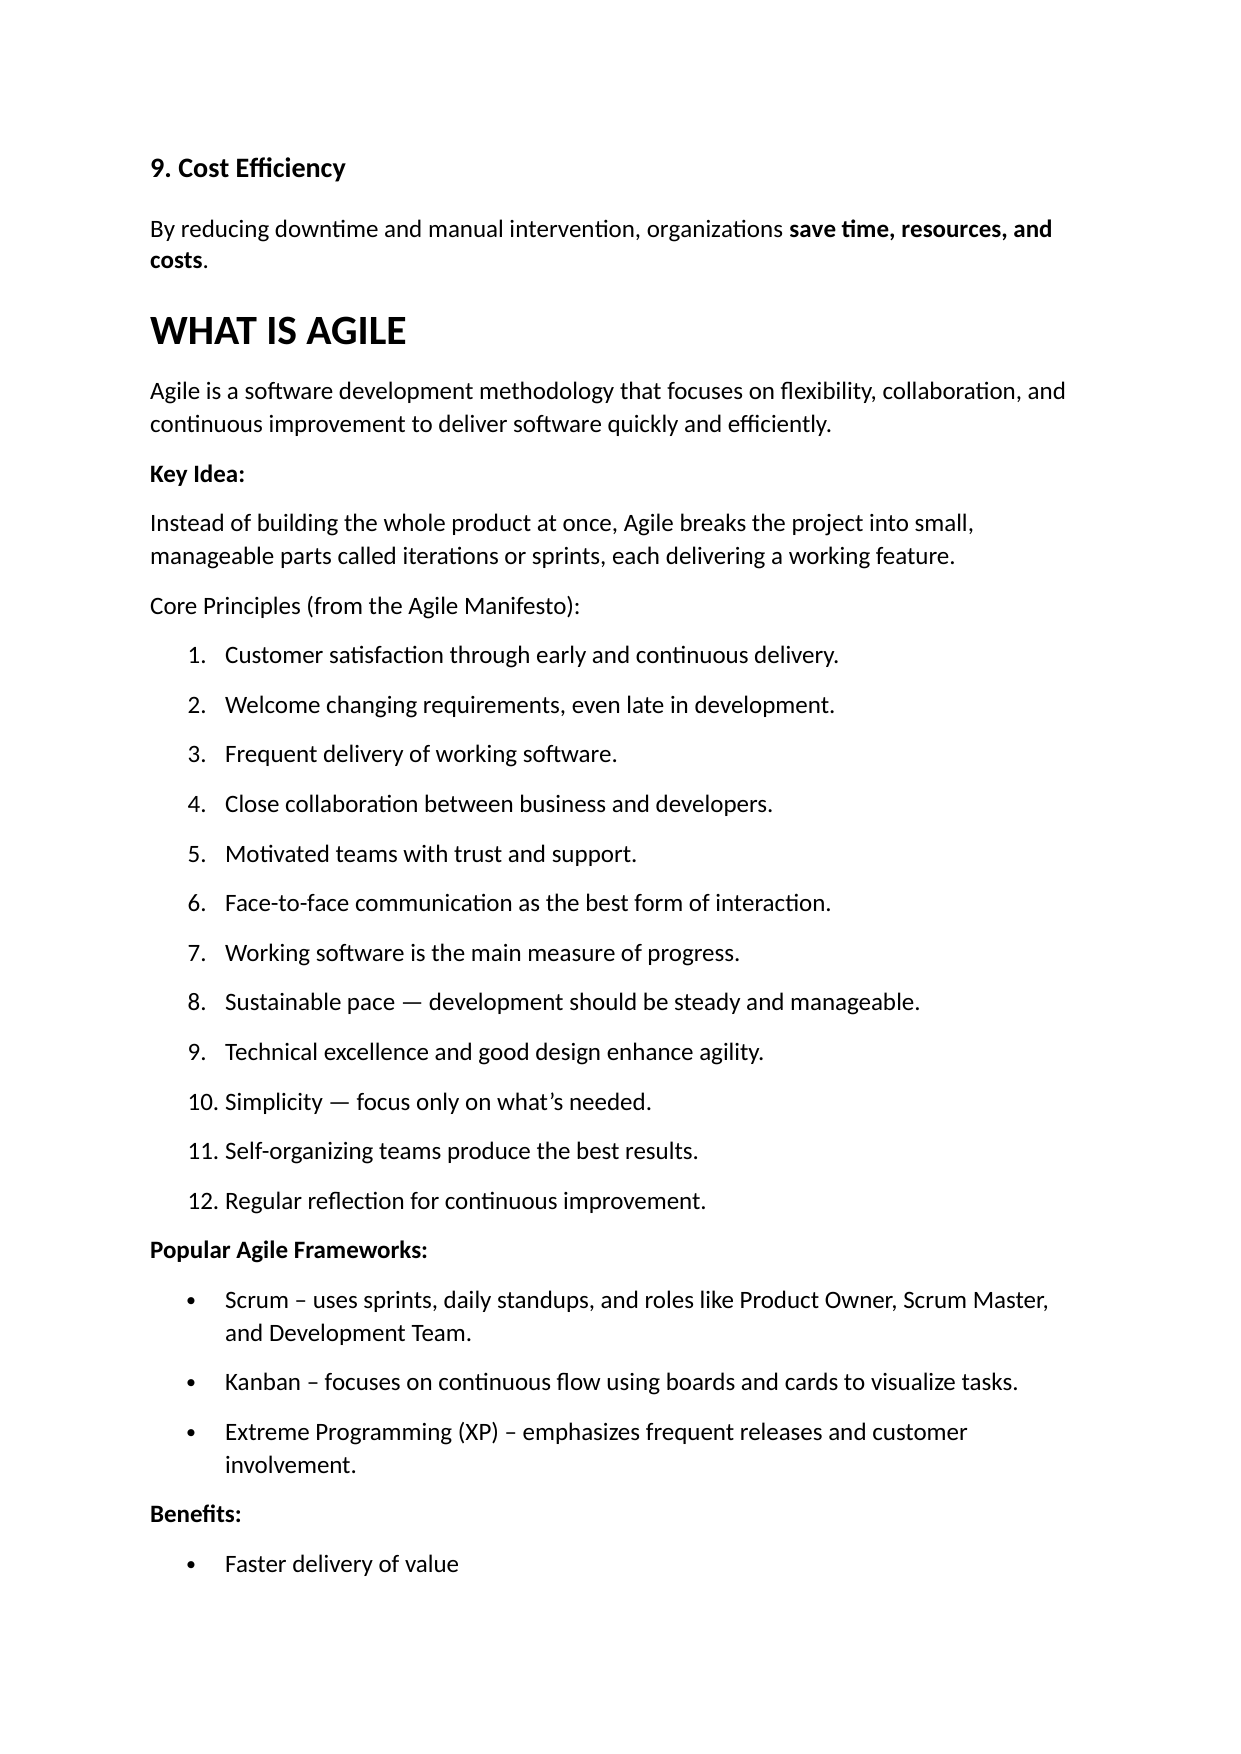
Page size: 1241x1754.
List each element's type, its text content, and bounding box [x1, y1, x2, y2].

list Faster delivery of value [187, 1548, 1090, 1579]
text Key Idea: [150, 458, 1090, 488]
list Face-to-face communication as the best form of interaction. [187, 887, 1090, 918]
list Welcome changing requirements, even late in development. [187, 689, 1090, 719]
text Popular Agile Frameworks: [150, 1234, 1090, 1265]
list Regular reflection for continuous improvement. [187, 1185, 1090, 1215]
list Simplicity — focus only on what’s needed. [187, 1086, 1090, 1116]
list Customer satisfaction through early and continuous delivery. [187, 639, 1090, 670]
text Benefits: [150, 1499, 1090, 1529]
text WHAT IS AGILE [150, 304, 1090, 354]
list Working software is the main measure of progress. [187, 937, 1090, 967]
list Scrum – uses sprints, daily standups, and roles like Product Owner, Scrum Master, and Development Team. [187, 1284, 1090, 1347]
list Sustainable pace — development should be steady and manageable. [187, 987, 1090, 1017]
text By reducing downtime and manual intervention, organizations save time, resources, and costs. [150, 213, 1090, 274]
text 9. Cost Efficiency [150, 150, 1090, 184]
text Core Principles (from the Agile Manifesto): [150, 590, 1090, 620]
list Kanban – focuses on continuous flow using boards and cards to visualize tasks. [187, 1367, 1090, 1397]
list Extreme Programming (XP) – emphasizes frequent releases and customer involvement. [187, 1416, 1090, 1479]
text Agile is a software development methodology that focuses on flexibility, collaboration, and continuous improvement to deliver software quickly and efficiently. [150, 375, 1090, 439]
list Motivated teams with trust and support. [187, 838, 1090, 868]
list Frequent delivery of working software. [187, 739, 1090, 769]
list Self-organizing teams produce the best results. [187, 1135, 1090, 1166]
text Instead of building the whole product at once, Agile breaks the project into small, manageable parts called iterations or sprints, each delivering a working feature. [150, 507, 1090, 571]
list Technical excellence and good design enhance agility. [187, 1036, 1090, 1067]
list Close collaboration between business and developers. [187, 788, 1090, 819]
